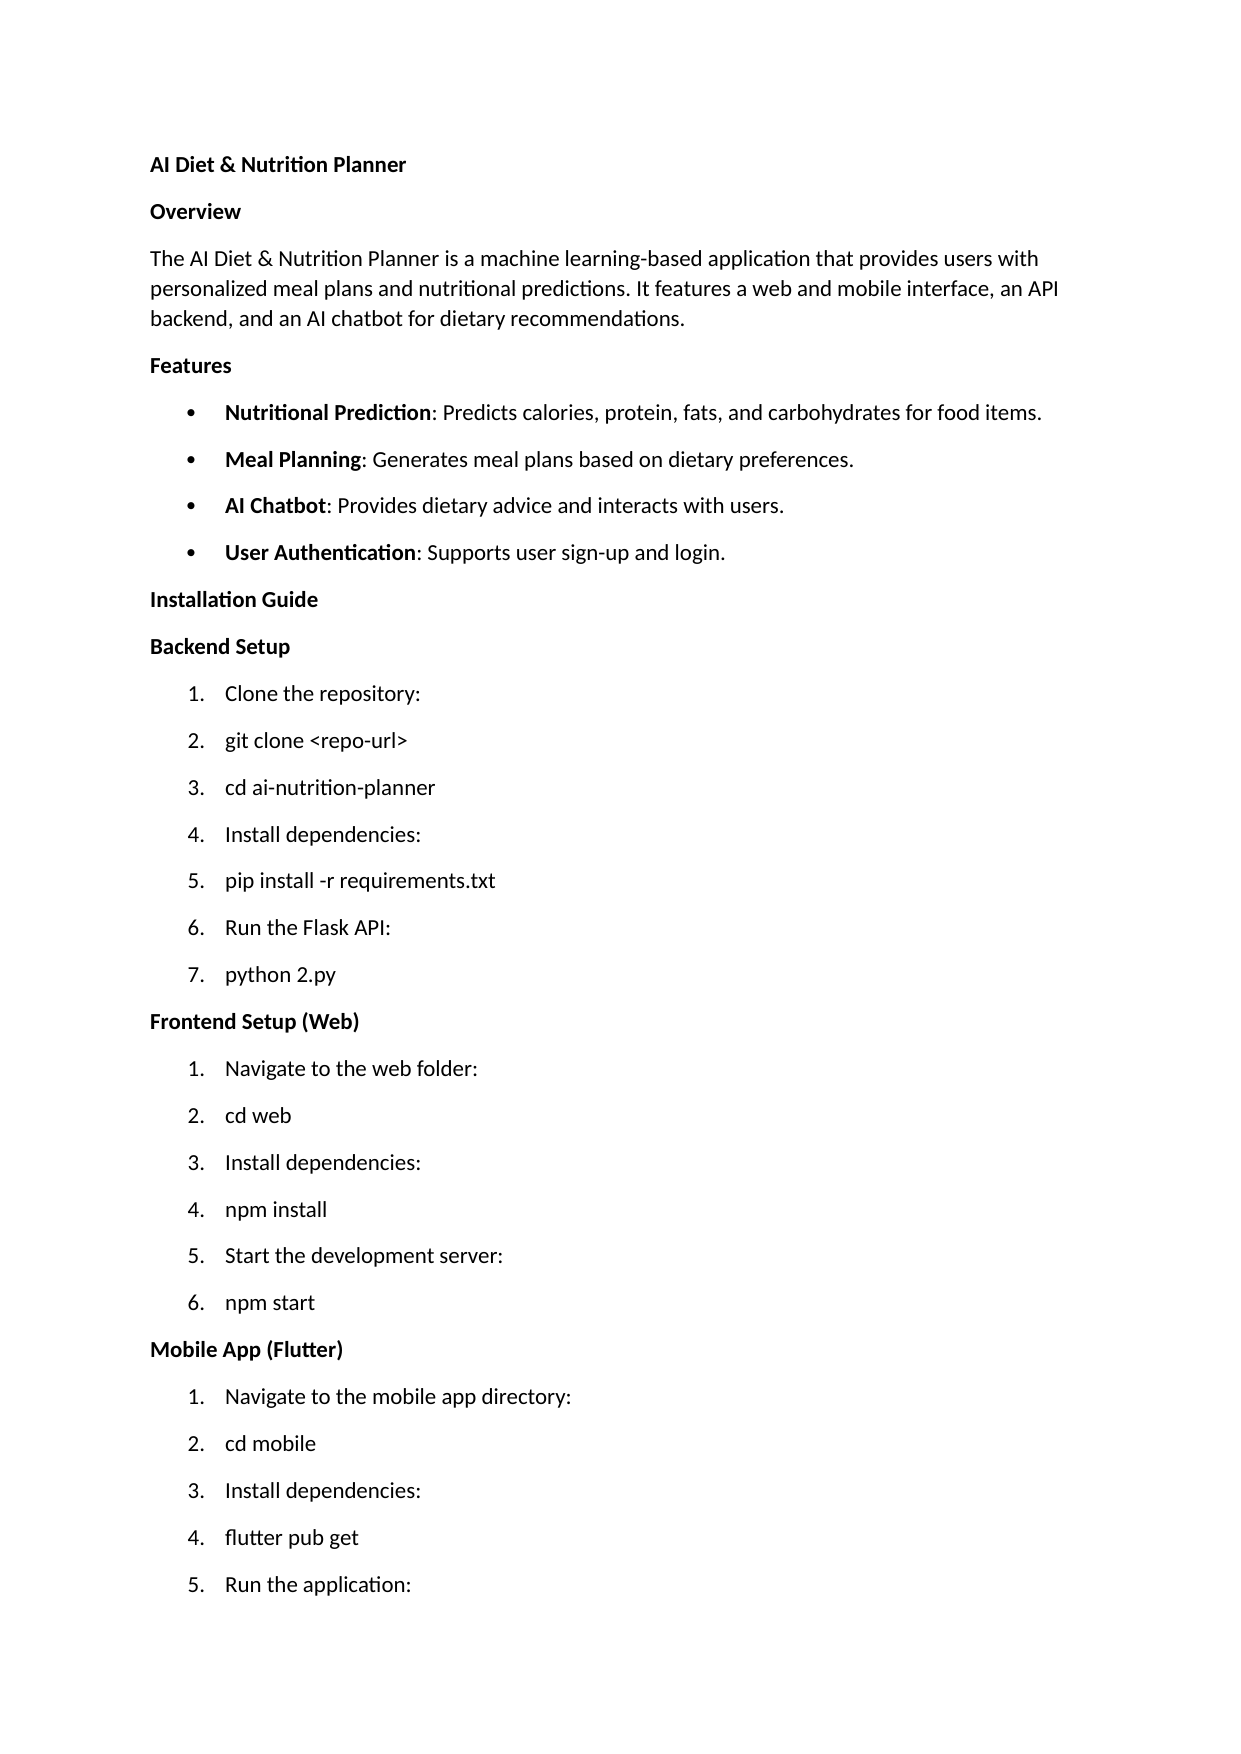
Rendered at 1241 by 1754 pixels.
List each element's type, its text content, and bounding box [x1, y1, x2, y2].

text Frontend Setup (Web) [150, 1007, 1090, 1035]
list flutter pub get [187, 1523, 1090, 1551]
list npm install [187, 1195, 1090, 1223]
list Navigate to the web folder: [187, 1054, 1090, 1082]
list Meal Planning: Generates meal plans based on dietary preferences. [187, 445, 1090, 473]
list Navigate to the mobile app directory: [187, 1382, 1090, 1410]
text Installation Guide [150, 585, 1090, 613]
list cd ai-nutrition-planner [187, 773, 1090, 801]
text Overview [150, 197, 1090, 225]
list Install dependencies: [187, 820, 1090, 848]
list npm start [187, 1288, 1090, 1317]
list cd mobile [187, 1429, 1090, 1457]
text Features [150, 351, 1090, 379]
list Run the application: [187, 1570, 1090, 1598]
text AI Diet & Nutrition Planner [150, 150, 1090, 178]
text Backend Setup [150, 632, 1090, 660]
list Start the development server: [187, 1242, 1090, 1270]
list Clone the repository: [187, 679, 1090, 707]
list User Authentication: Supports user sign-up and login. [187, 538, 1090, 567]
list Run the Flask API: [187, 913, 1090, 942]
list Install dependencies: [187, 1148, 1090, 1176]
list Nutritional Prediction: Predicts calories, protein, fats, and carbohydrates for food items. [187, 398, 1090, 426]
text The AI Diet & Nutrition Planner is a machine learning-based application that provides users with personalized meal plans and nutritional predictions. It features a web and mobile interface, an API backend, and an AI chatbot for dietary recommendations. [150, 244, 1090, 332]
list python 2.py [187, 960, 1090, 988]
text Mobile App (Flutter) [150, 1335, 1090, 1363]
list pip install -r requirements.txt [187, 867, 1090, 895]
list AI Chatbot: Provides dietary advice and interacts with users. [187, 492, 1090, 520]
list Install dependencies: [187, 1476, 1090, 1504]
list cd web [187, 1101, 1090, 1129]
list git clone <repo-url> [187, 726, 1090, 754]
